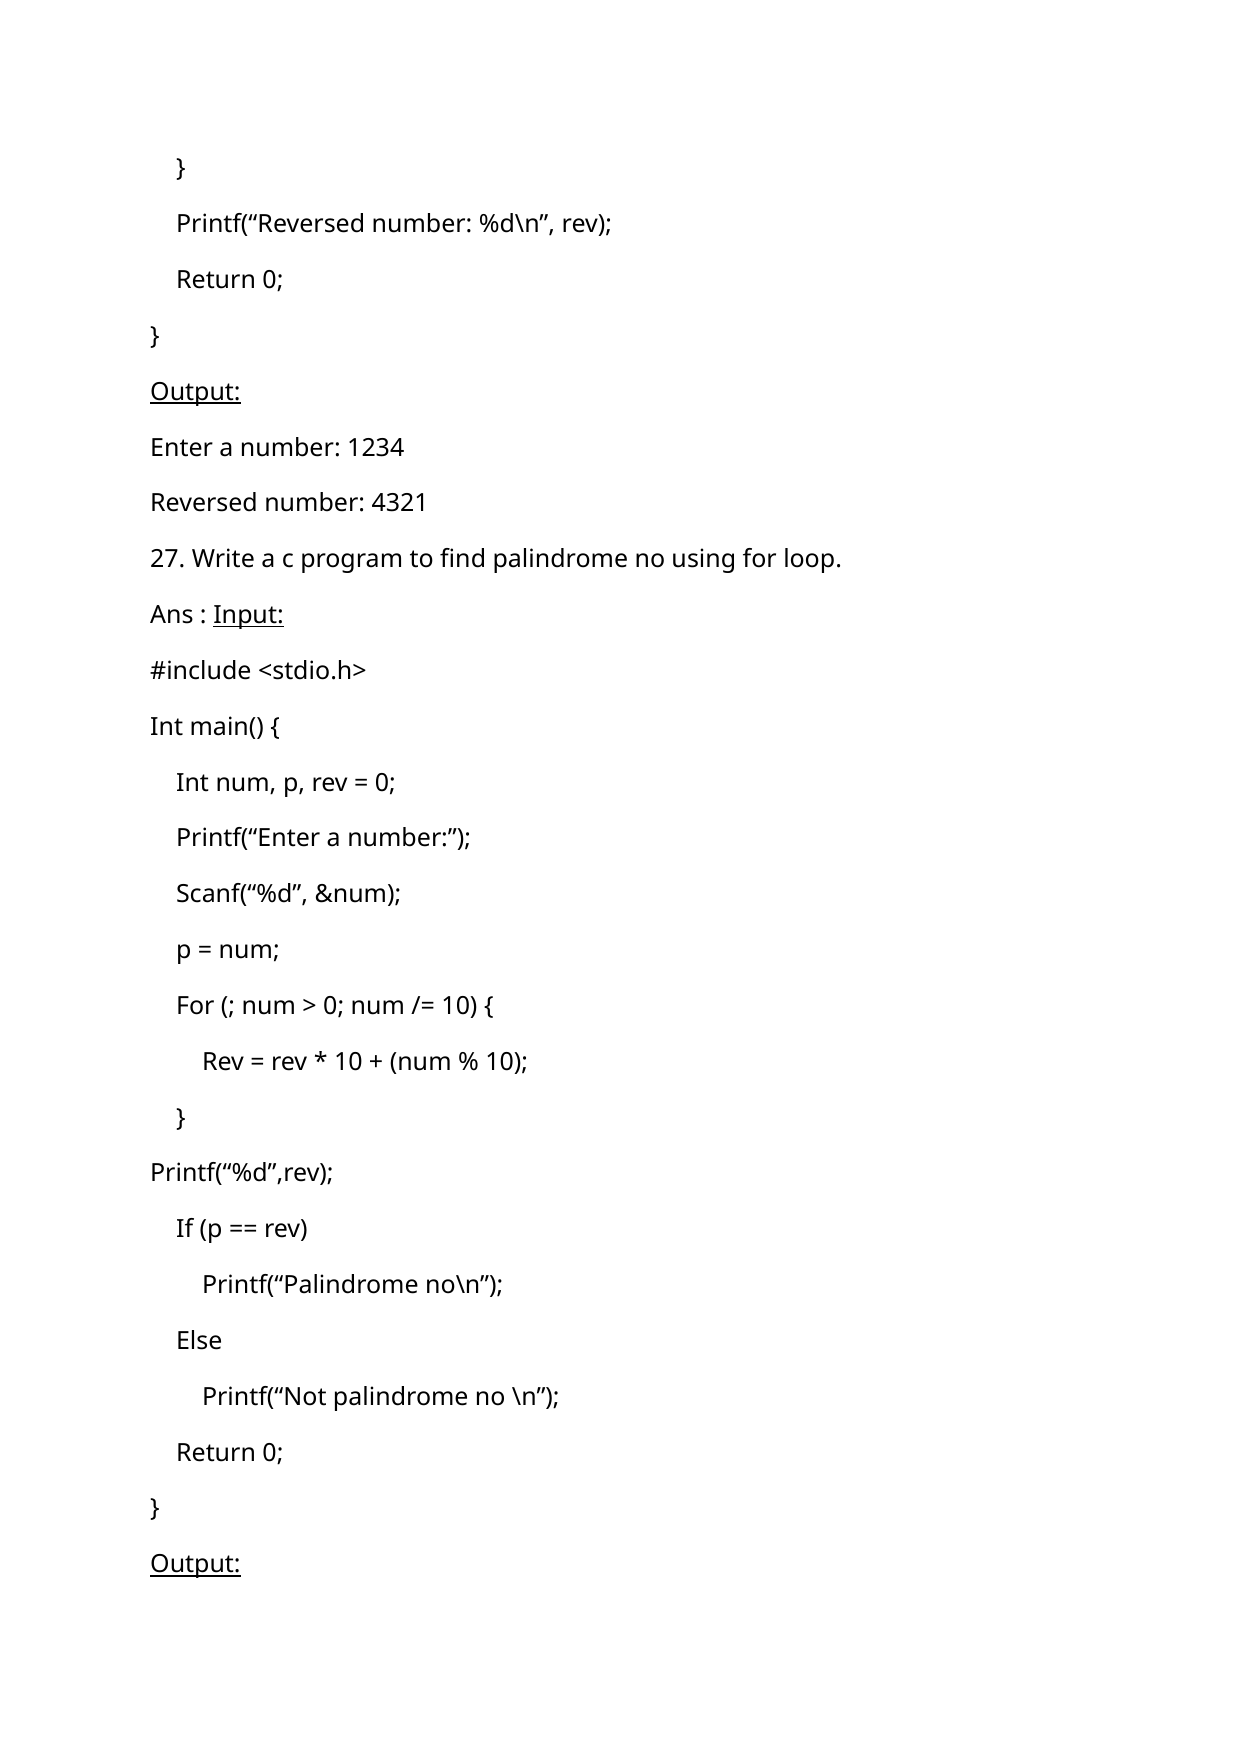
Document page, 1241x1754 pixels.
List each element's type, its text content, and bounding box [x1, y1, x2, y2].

text Printf(“%d”,rev); [150, 1155, 1090, 1189]
text Return 0; [150, 262, 1090, 296]
text Return 0; [150, 1434, 1090, 1468]
text p = num; [150, 932, 1090, 966]
text Ans : Input: [150, 597, 1090, 631]
text Reversed number: 4321 [150, 485, 1090, 519]
text Else [150, 1322, 1090, 1357]
text Enter a number: 1234 [150, 429, 1090, 463]
text For (; num > 0; num /= 10) { [150, 987, 1090, 1022]
text If (p == rev) [150, 1211, 1090, 1245]
text #include <stdio.h> [150, 652, 1090, 687]
text Printf(“Not palindrome no \n”); [150, 1378, 1090, 1412]
text Printf(“Reversed number: %d\n”, rev); [150, 206, 1090, 240]
text } [150, 1490, 1090, 1524]
text Printf(“Enter a number:”); [150, 820, 1090, 854]
text } [150, 1099, 1090, 1133]
text Output: [150, 1546, 1090, 1580]
text Rev = rev * 10 + (num % 10); [150, 1043, 1090, 1077]
text Int main() { [150, 708, 1090, 742]
text Int num, p, rev = 0; [150, 764, 1090, 798]
text Output: [150, 373, 1090, 407]
text 27. Write a c program to find palindrome no using for loop. [150, 541, 1090, 575]
text Printf(“Palindrome no\n”); [150, 1267, 1090, 1301]
text Scanf(“%d”, &num); [150, 876, 1090, 910]
text } [150, 150, 1090, 184]
text } [150, 317, 1090, 352]
